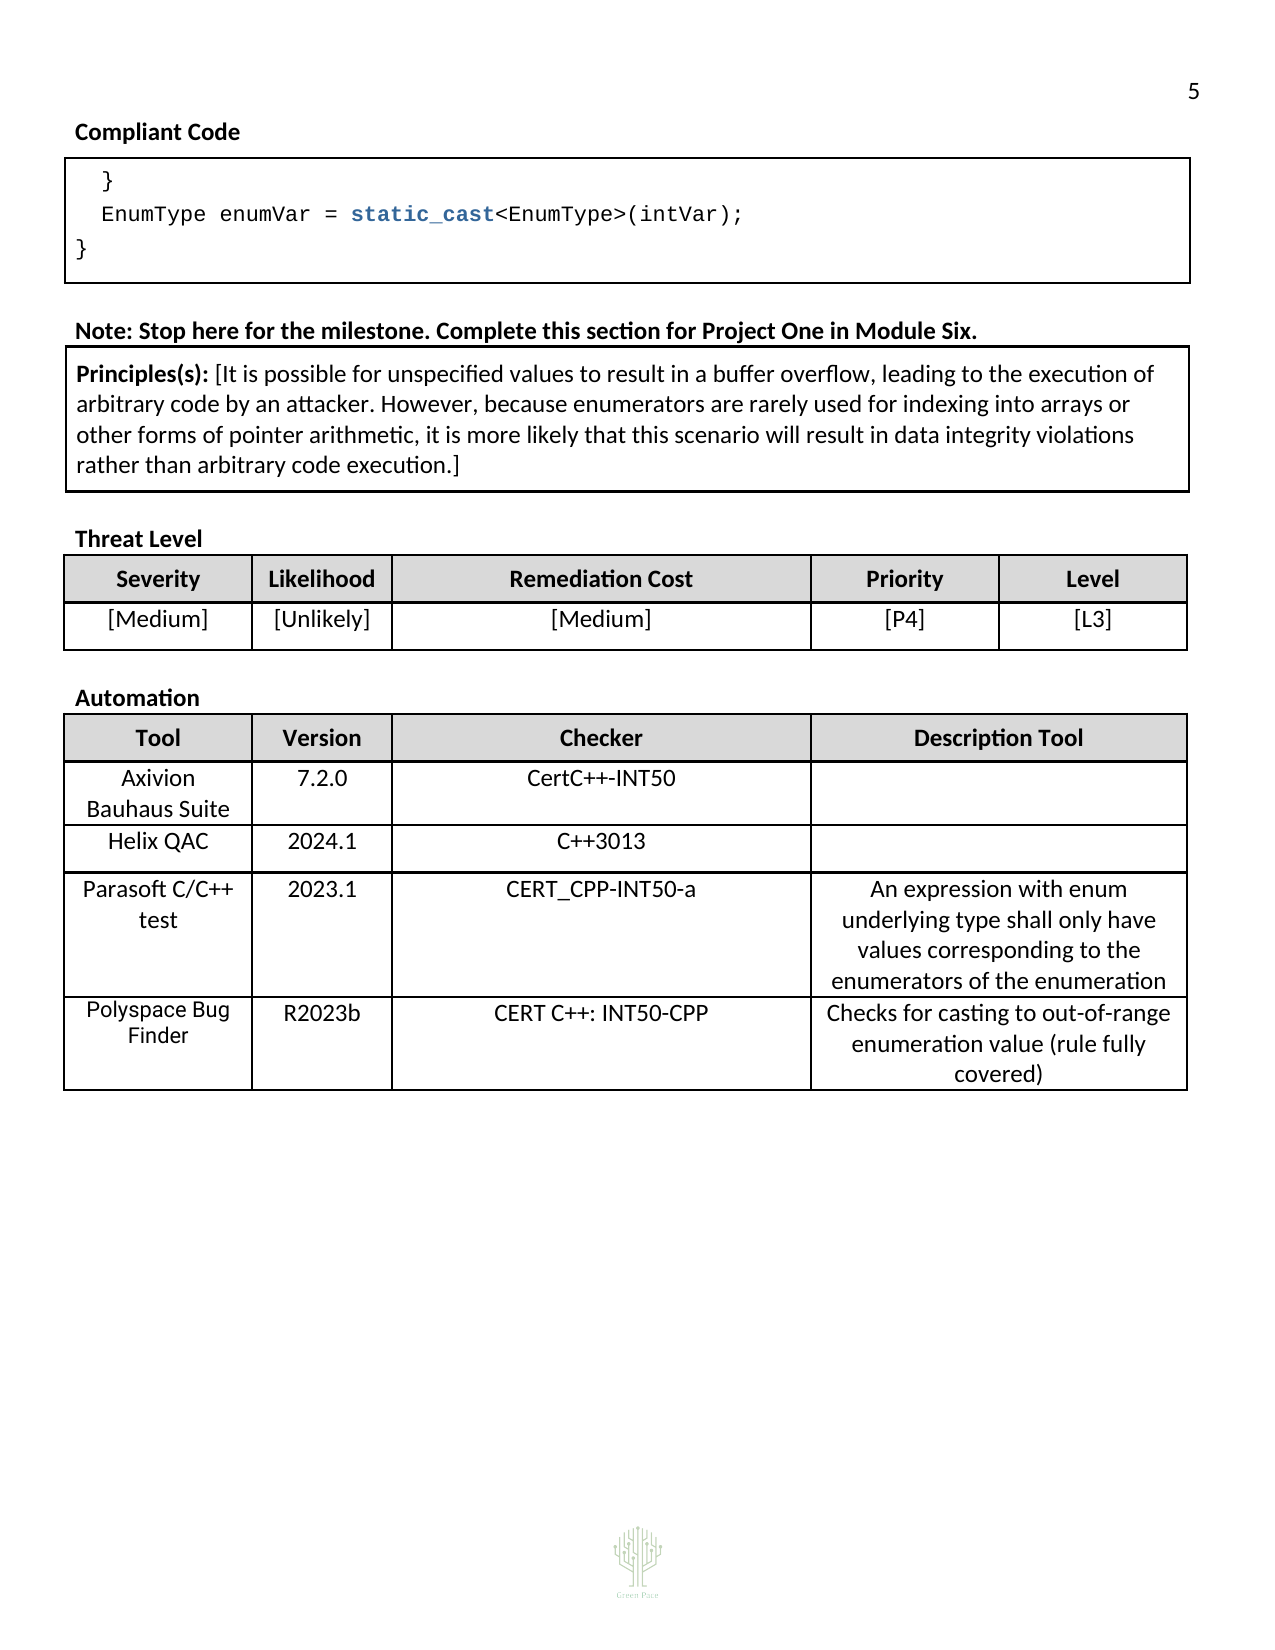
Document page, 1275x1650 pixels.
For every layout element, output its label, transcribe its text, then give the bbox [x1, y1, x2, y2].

table_cell Axivion Bauhaus Suite [65, 763, 251, 823]
table_cell An expression with enum underlying type shall only have values corresponding to the enumerators of the enumeration [812, 874, 1186, 996]
table_header Level [1000, 556, 1186, 601]
table_cell [Medium] [65, 604, 251, 649]
table_cell CERT C++: INT50-CPP [393, 998, 810, 1089]
table_cell CertC++-INT50 [393, 763, 810, 823]
table_header Severity [65, 556, 251, 601]
table_cell Polyspace Bug Finder [65, 998, 251, 1089]
table_cell [P4] [812, 604, 998, 649]
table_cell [66, 159, 1189, 282]
table_cell C++3013 [393, 826, 810, 871]
table_cell [812, 826, 1186, 871]
table_cell 2023.1 [253, 874, 391, 996]
table_header Checker [393, 715, 810, 760]
table_cell Checks for casting to out-of-range enumeration value (rule fully covered) [812, 998, 1186, 1089]
table_cell [Medium] [393, 604, 810, 649]
table_header Tool [65, 715, 251, 760]
table_header Principles(s): [It is possible for unspecified values to result in a buffer overflow, leading to the execution of arbitrary code by an attacker. However, because enumerators are rarely used for indexing into arrays or other forms of pointer arithmetic, it is more likely that this scenario will result in data integrity violations rather than arbitrary code execution.] [67, 348, 1188, 490]
table_cell [Unlikely] [253, 604, 391, 649]
text Automation [75, 682, 1200, 712]
table_cell 7.2.0 [253, 763, 391, 823]
table_header Likelihood [253, 556, 391, 601]
table_cell Helix QAC [65, 826, 251, 871]
table_cell Parasoft C/C++ test [65, 874, 251, 996]
table_cell R2023b [253, 998, 391, 1089]
table_cell 2024.1 [253, 826, 391, 871]
picture [605, 1521, 670, 1606]
table_header Remediation Cost [393, 556, 810, 601]
table_header Description Tool [812, 715, 1186, 760]
table_cell CERT_CPP-INT50-a [393, 874, 810, 996]
table_cell [L3] [1000, 604, 1186, 649]
table_header Version [253, 715, 391, 760]
table_header Priority [812, 556, 998, 601]
table_cell [812, 763, 1186, 823]
text Note: Stop here for the milestone. Complete this section for Project One in Module Six. [75, 315, 1200, 345]
text Threat Level [75, 523, 1200, 553]
table_header Compliant Code [65, 106, 1189, 157]
